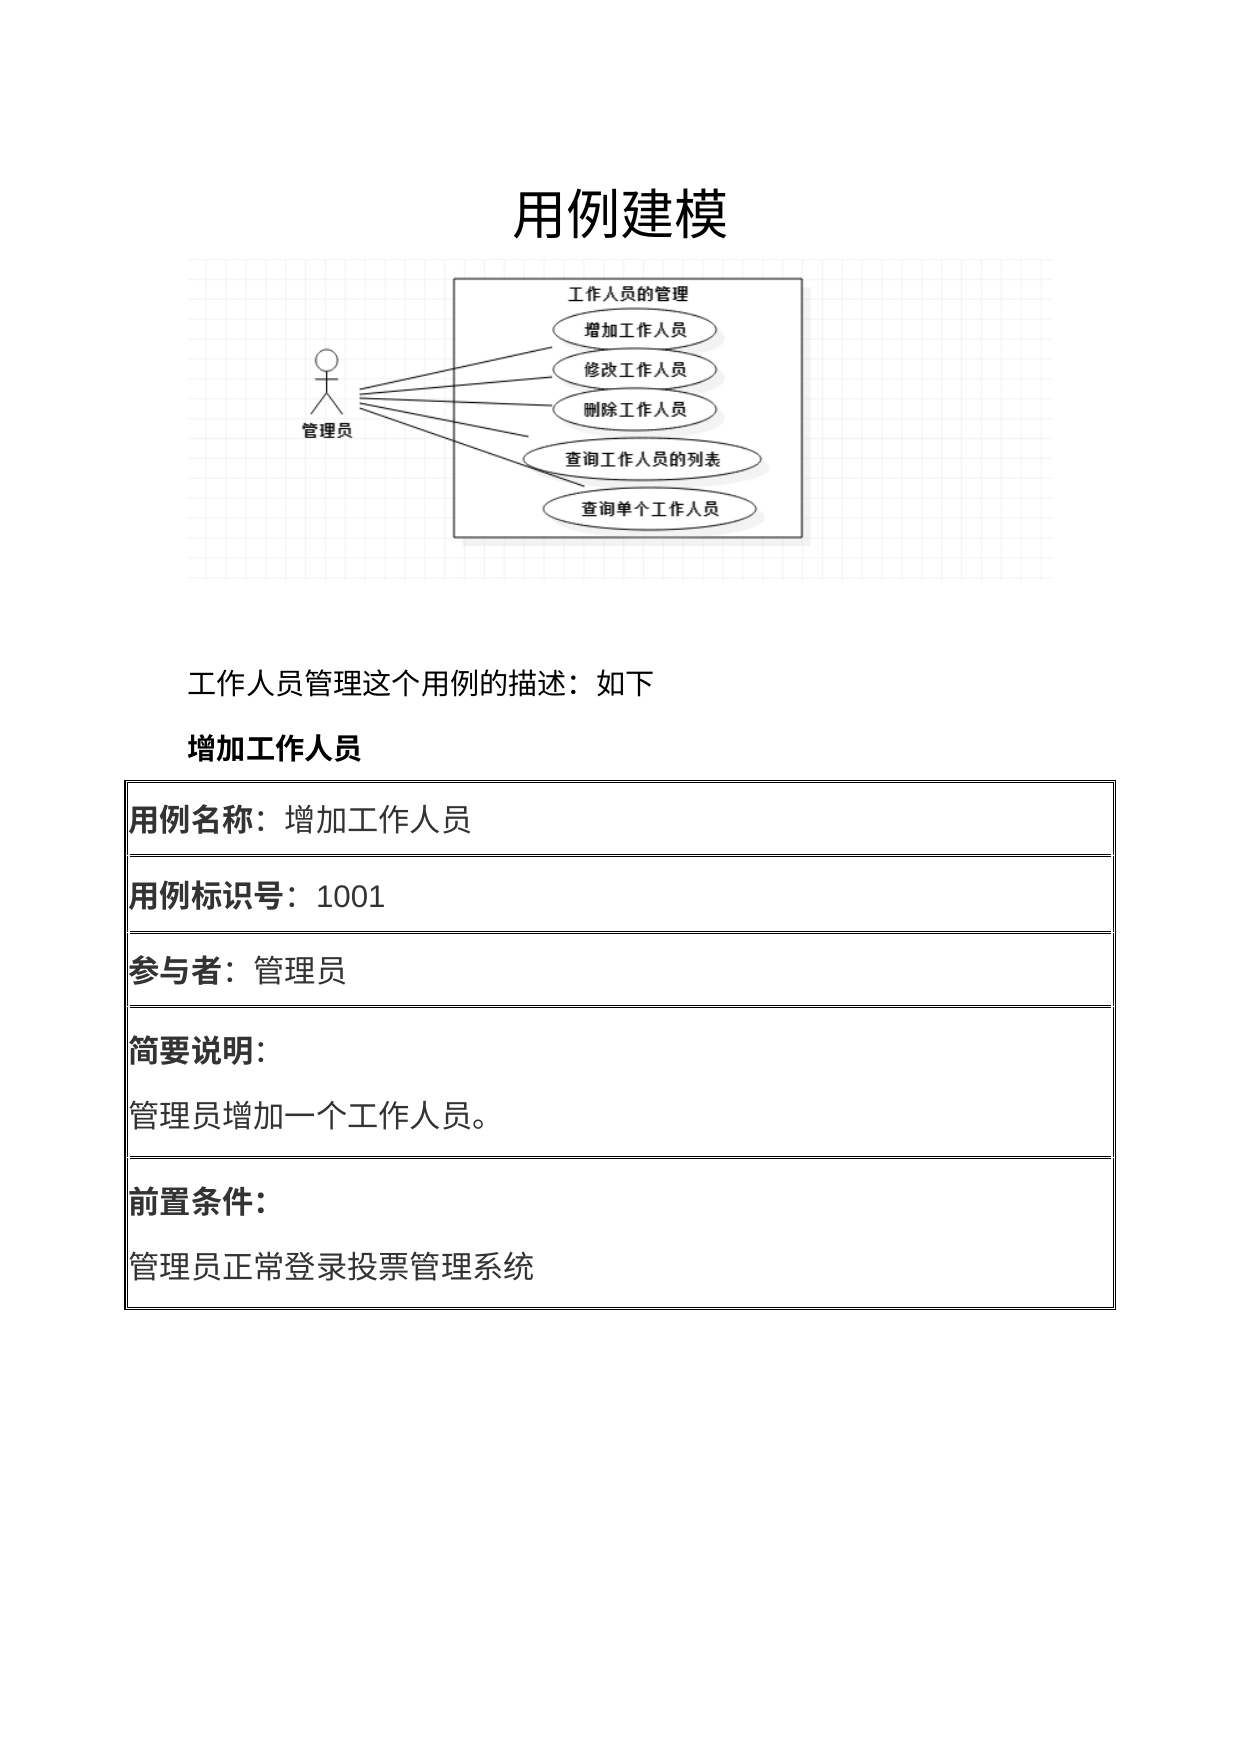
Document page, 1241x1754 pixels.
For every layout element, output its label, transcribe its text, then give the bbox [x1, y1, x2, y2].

table_cell 参与者：管理员 [126, 931, 1114, 1004]
text 用例建模 [187, 162, 1053, 259]
text 增加工作人员 [187, 714, 1053, 779]
picture [187, 259, 1053, 581]
text 工作人员管理这个用例的描述：如下 [187, 649, 1053, 714]
table_cell 简要说明： 管理员增加一个工作人员。 [128, 1005, 1113, 1156]
table_header 用例名称：增加工作人员 [128, 783, 1113, 853]
table_cell 前置条件： 管理员正常登录投票管理系统 [126, 1156, 1114, 1307]
table_cell 用例标识号：1001 [128, 854, 1113, 931]
